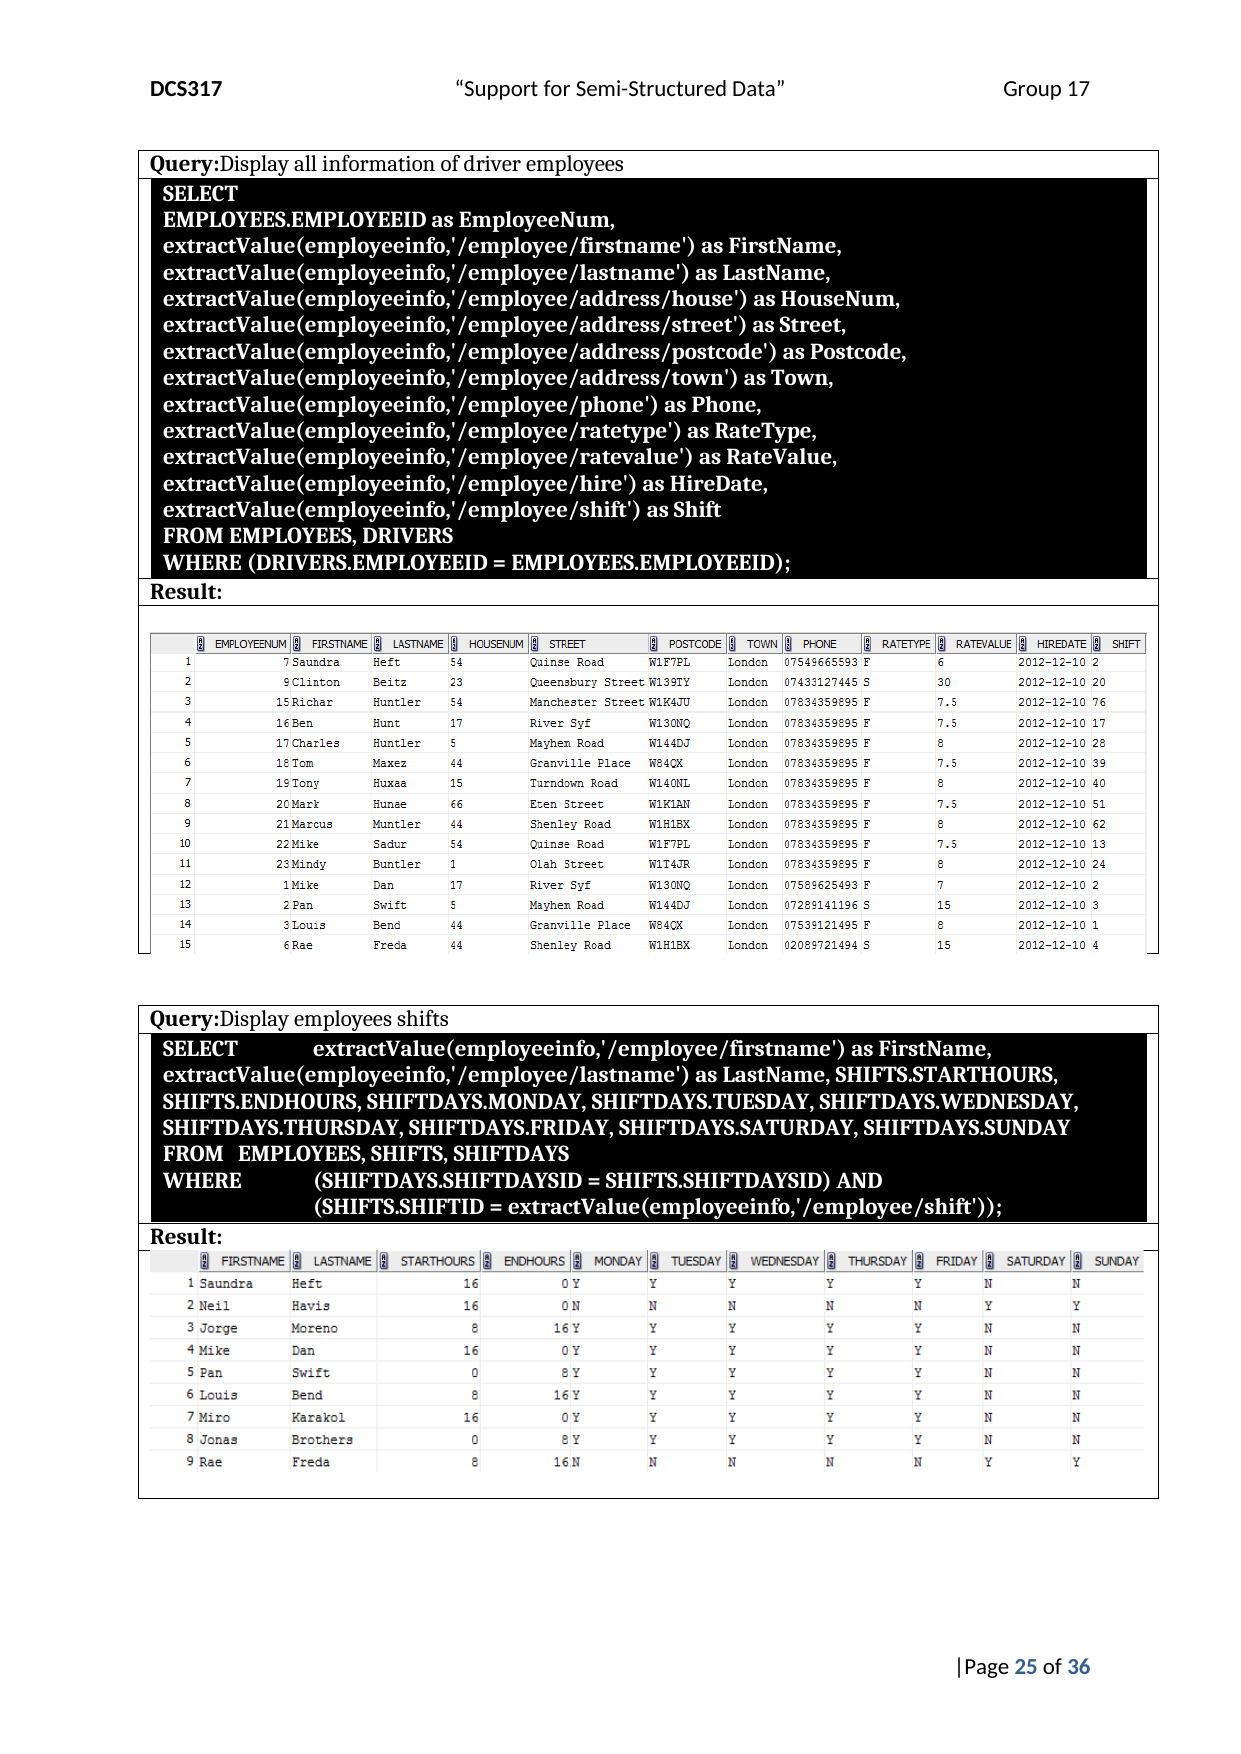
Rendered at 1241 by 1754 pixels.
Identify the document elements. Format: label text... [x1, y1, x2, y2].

picture [150, 1250, 1144, 1472]
table_cell [139, 1251, 1158, 1497]
picture [150, 632, 1147, 954]
table_cell [139, 606, 1158, 953]
table_cell [139, 179, 151, 578]
table_header Query:Display all information of driver employees [139, 151, 1158, 177]
table_cell Result: [139, 1224, 1158, 1250]
table_cell [1147, 1034, 1158, 1222]
table_cell [139, 1034, 151, 1222]
table_cell [1147, 179, 1158, 578]
table_cell Result: [139, 579, 1158, 605]
table_header Query:Display employees shifts [139, 1006, 1158, 1033]
